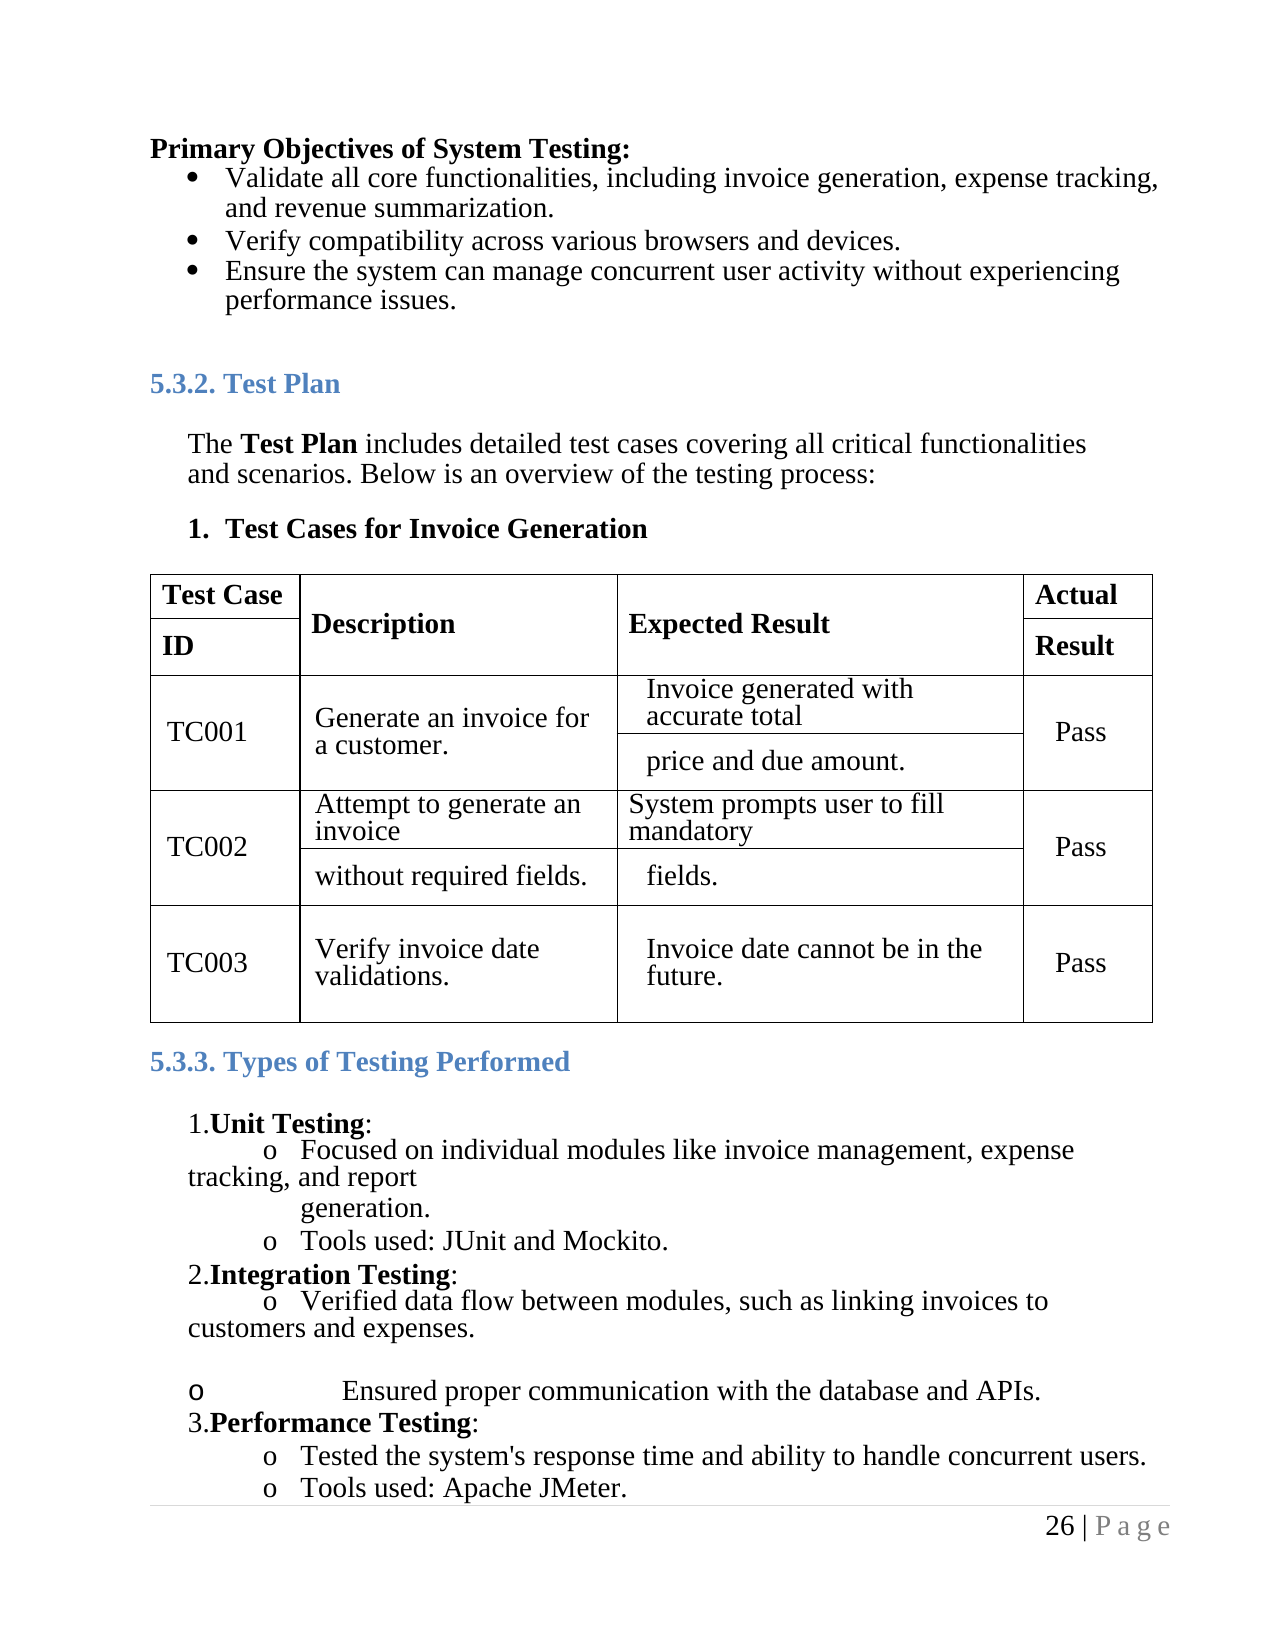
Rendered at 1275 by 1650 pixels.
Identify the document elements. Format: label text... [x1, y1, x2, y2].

text o Tools used: Apache JMeter. [263, 1474, 1170, 1503]
text The Test Plan includes detailed test cases covering all critical functionalities and scenarios. Below is an overview of the testing process: [187, 429, 1125, 489]
table_cell Attempt to generate an invoice [301, 791, 617, 848]
table_cell Pass [1024, 676, 1152, 790]
table_cell Pass [1024, 906, 1152, 1022]
text o Tools used: JUnit and Mockito. [263, 1228, 1170, 1256]
table_header Actual [1024, 575, 1152, 618]
text o Tested the system's response time and ability to handle concurrent users. [263, 1442, 1170, 1471]
list Ensured proper communication with the database and APIs. [187, 1376, 1170, 1406]
table_cell System prompts user to fill mandatory [618, 791, 1023, 848]
table_header Expected Result [618, 575, 1023, 675]
table_cell ID [151, 619, 299, 675]
text 1.Unit Testing: o Focused on individual modules like invoice management, expense tracking, and report [188, 1112, 1155, 1191]
list Validate all core functionalities, including invoice generation, expense tracking, and revenue summarization. [187, 164, 1170, 223]
text 2.Integration Testing: o Verified data flow between modules, such as linking invoices to customers and expenses. [188, 1263, 1170, 1342]
table_header Test Case [151, 575, 299, 618]
table_cell Invoice generated with accurate total [618, 676, 1023, 733]
table_cell TC001 [151, 676, 299, 790]
table_header Description [301, 575, 617, 675]
subtitle 5.3.2. Test Plan [150, 366, 1170, 399]
table_cell Verify invoice date validations. [301, 906, 617, 1022]
table_cell Generate an invoice for a customer. [301, 676, 617, 790]
table_cell fields. [618, 849, 1023, 905]
table_cell Result [1024, 619, 1152, 675]
text 3.Performance Testing: [188, 1406, 1170, 1440]
list Verify compatibility across various browsers and devices. [187, 223, 1170, 257]
list Test Cases for Invoice Generation [187, 514, 1125, 544]
table_cell TC002 [151, 791, 299, 905]
list Ensure the system can manage concurrent user activity without experiencing performance issues. [187, 257, 1170, 316]
subtitle 5.3.3. Types of Testing Performed [150, 1044, 1170, 1077]
table_cell TC003 [151, 906, 299, 1022]
text generation. [300, 1196, 1170, 1223]
text Primary Objectives of System Testing: [150, 135, 1170, 164]
table_cell Pass [1024, 791, 1152, 905]
table_cell Invoice date cannot be in the future. [618, 906, 1023, 1022]
table_cell price and due amount. [618, 734, 1023, 790]
table_cell without required fields. [301, 849, 617, 905]
